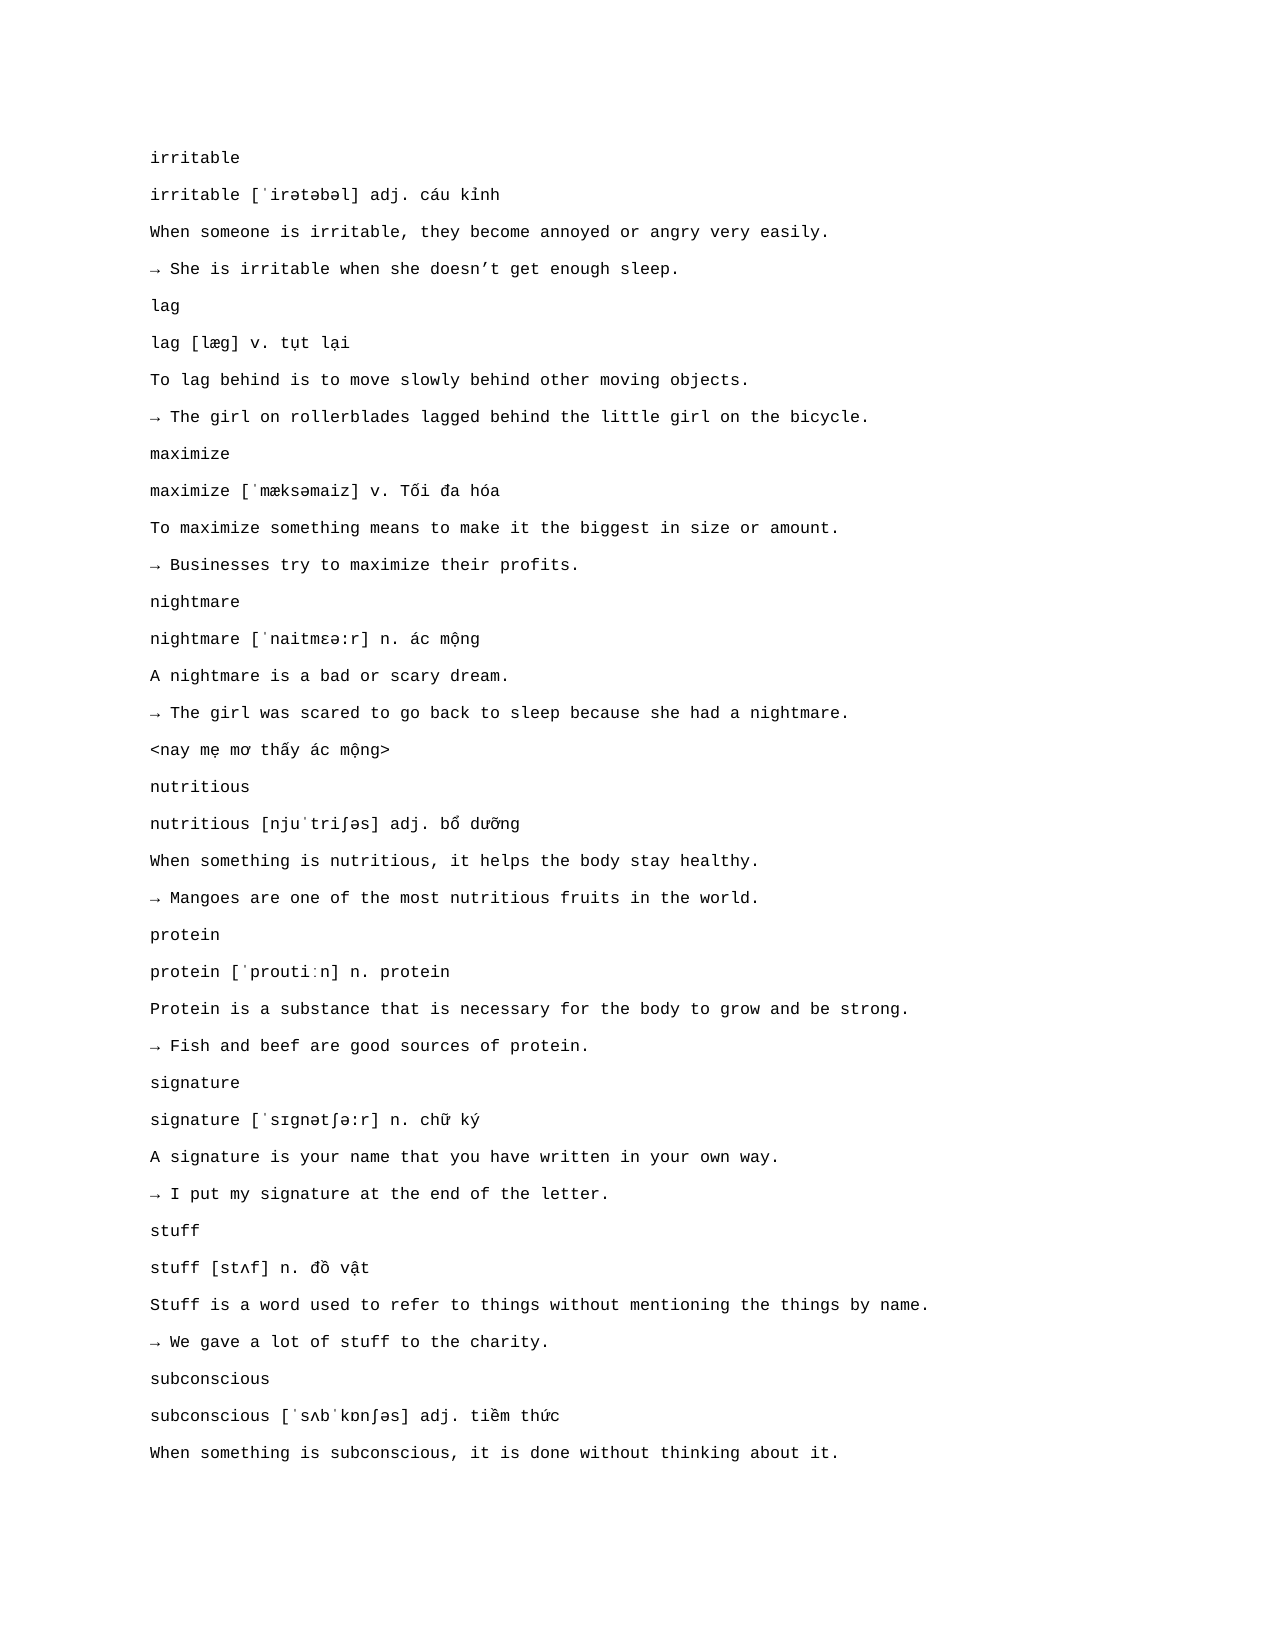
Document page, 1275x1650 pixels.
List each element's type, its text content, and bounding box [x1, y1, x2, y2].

text → The girl was scared to go back to sleep because she had a nightmare. [150, 705, 1125, 723]
text → Businesses try to maximize their profits. [150, 557, 1125, 576]
text nutritious [njuˈtriʃəs] adj. bổ dưỡng [150, 816, 1125, 834]
text → The girl on rollerblades lagged behind the little girl on the bicycle. [150, 409, 1125, 428]
text To lag behind is to move slowly behind other moving objects. [150, 372, 1125, 391]
text lag [150, 298, 1125, 317]
text irritable [ˈirətəbəl] adj. cáu kỉnh [150, 187, 1125, 206]
text → Mangoes are one of the most nutritious fruits in the world. [150, 889, 1125, 908]
text signature [150, 1074, 1125, 1093]
text nightmare [150, 594, 1125, 613]
text maximize [150, 446, 1125, 465]
text nightmare [ˈnaitmɛə:r] n. ác mộng [150, 631, 1125, 649]
text lag [læg] v. tụt lại [150, 335, 1125, 354]
text When something is nutritious, it helps the body stay healthy. [150, 853, 1125, 871]
text protein [150, 927, 1125, 945]
text To maximize something means to make it the biggest in size or amount. [150, 520, 1125, 539]
text → She is irritable when she doesn’t get enough sleep. [150, 261, 1125, 280]
text When someone is irritable, they become annoyed or angry very easily. [150, 224, 1125, 243]
text Protein is a substance that is necessary for the body to grow and be strong. [150, 1001, 1125, 1019]
text Stuff is a word used to refer to things without mentioning the things by name. [150, 1296, 1125, 1315]
text <nay mẹ mơ thấy ác mộng> [150, 742, 1125, 761]
text subconscious [150, 1370, 1125, 1389]
text signature [ˈsɪgnətʃə:r] n. chữ ký [150, 1111, 1125, 1130]
text A nightmare is a bad or scary dream. [150, 668, 1125, 687]
text stuff [150, 1222, 1125, 1241]
text protein [ˈproutiːn] n. protein [150, 963, 1125, 982]
text → Fish and beef are good sources of protein. [150, 1037, 1125, 1056]
text irritable [150, 150, 1125, 169]
text → We gave a lot of stuff to the charity. [150, 1333, 1125, 1352]
text When something is subconscious, it is done without thinking about it. [150, 1444, 1125, 1463]
text stuff [stʌf] n. đồ vật [150, 1259, 1125, 1278]
text subconscious [ˈsʌbˈkɒnʃəs] adj. tiềm thức [150, 1407, 1125, 1426]
text → I put my signature at the end of the letter. [150, 1185, 1125, 1204]
text A signature is your name that you have written in your own way. [150, 1148, 1125, 1167]
text maximize [ˈmæksəmaiz] v. Tối đa hóa [150, 483, 1125, 502]
text nutritious [150, 779, 1125, 797]
